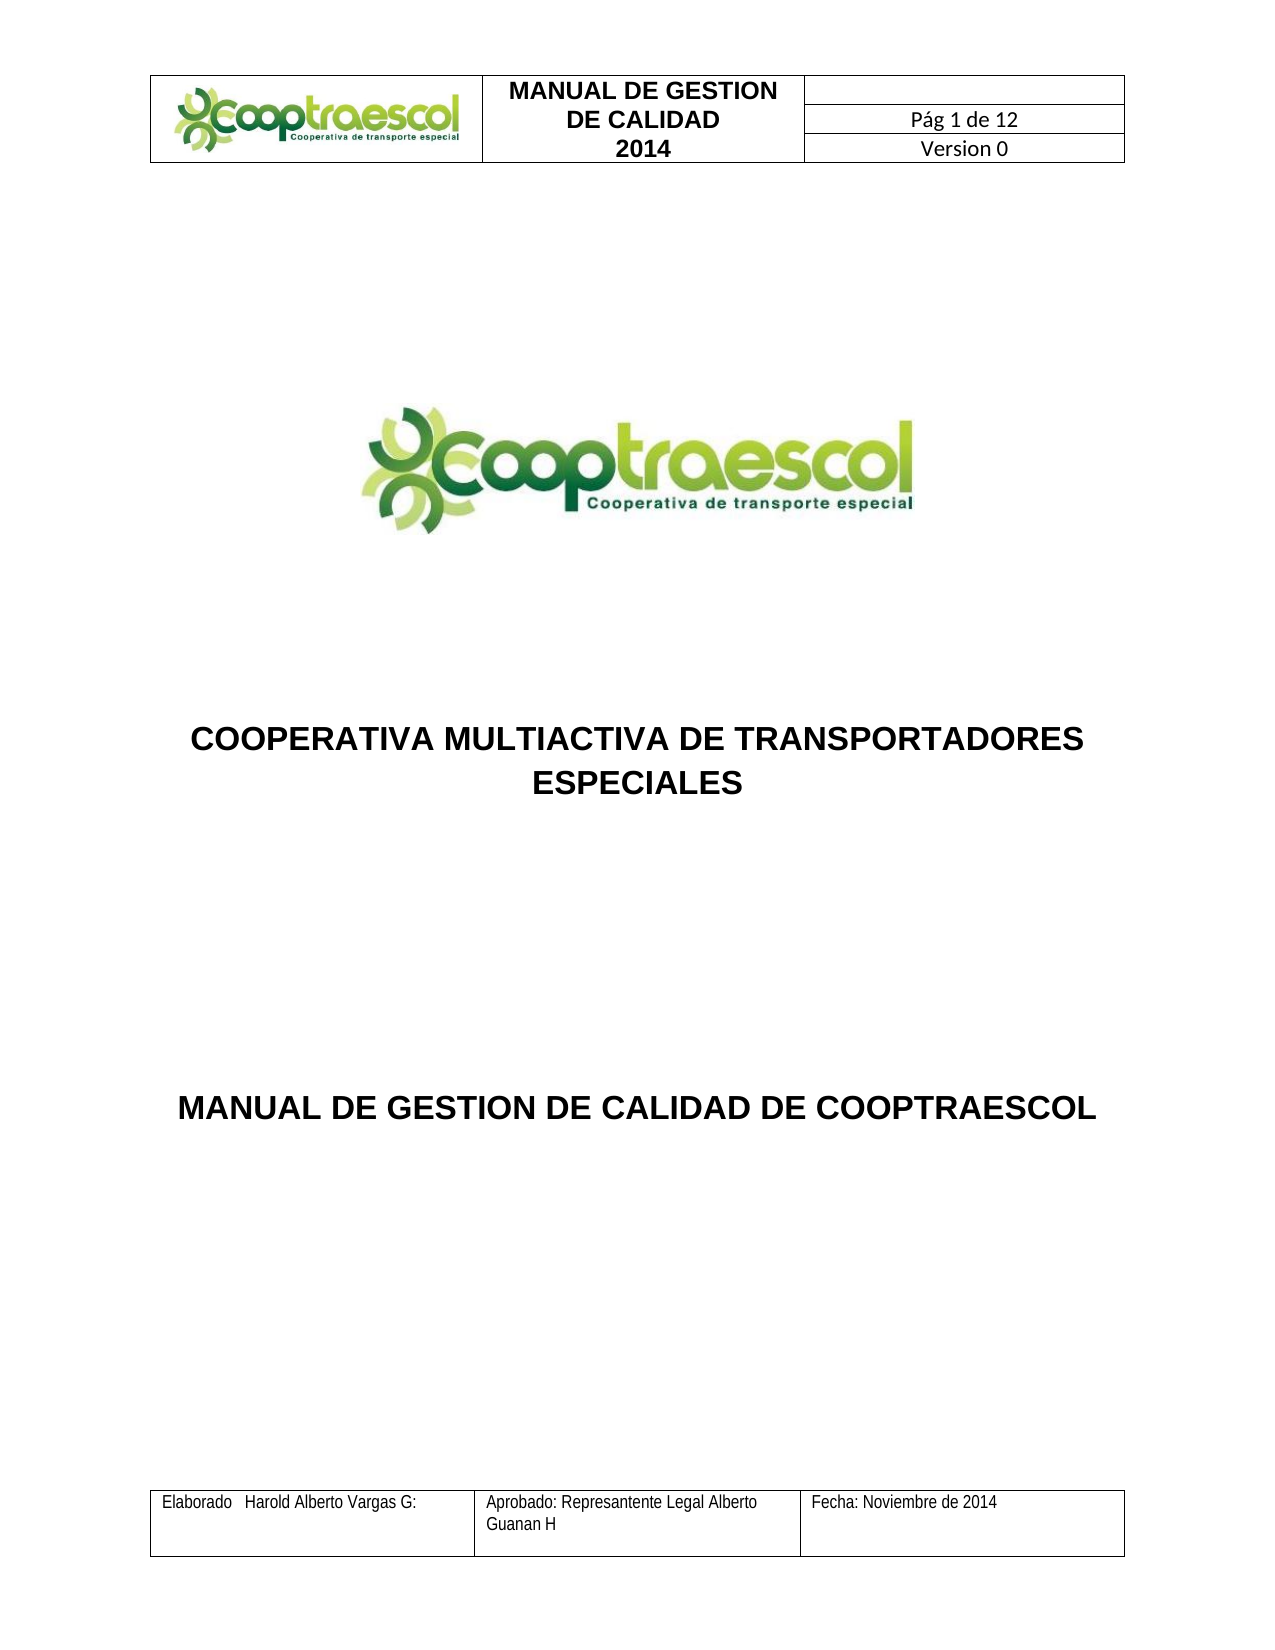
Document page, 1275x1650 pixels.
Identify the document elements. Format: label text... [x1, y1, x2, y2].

text MANUAL DE GESTION DE CALIDAD DE COOPTRAESCOL [150, 1088, 1125, 1126]
picture [360, 403, 915, 535]
text COOPERATIVA MULTIACTIVA DE TRANSPORTADORES ESPECIALES [150, 719, 1125, 801]
picture [173, 85, 460, 153]
